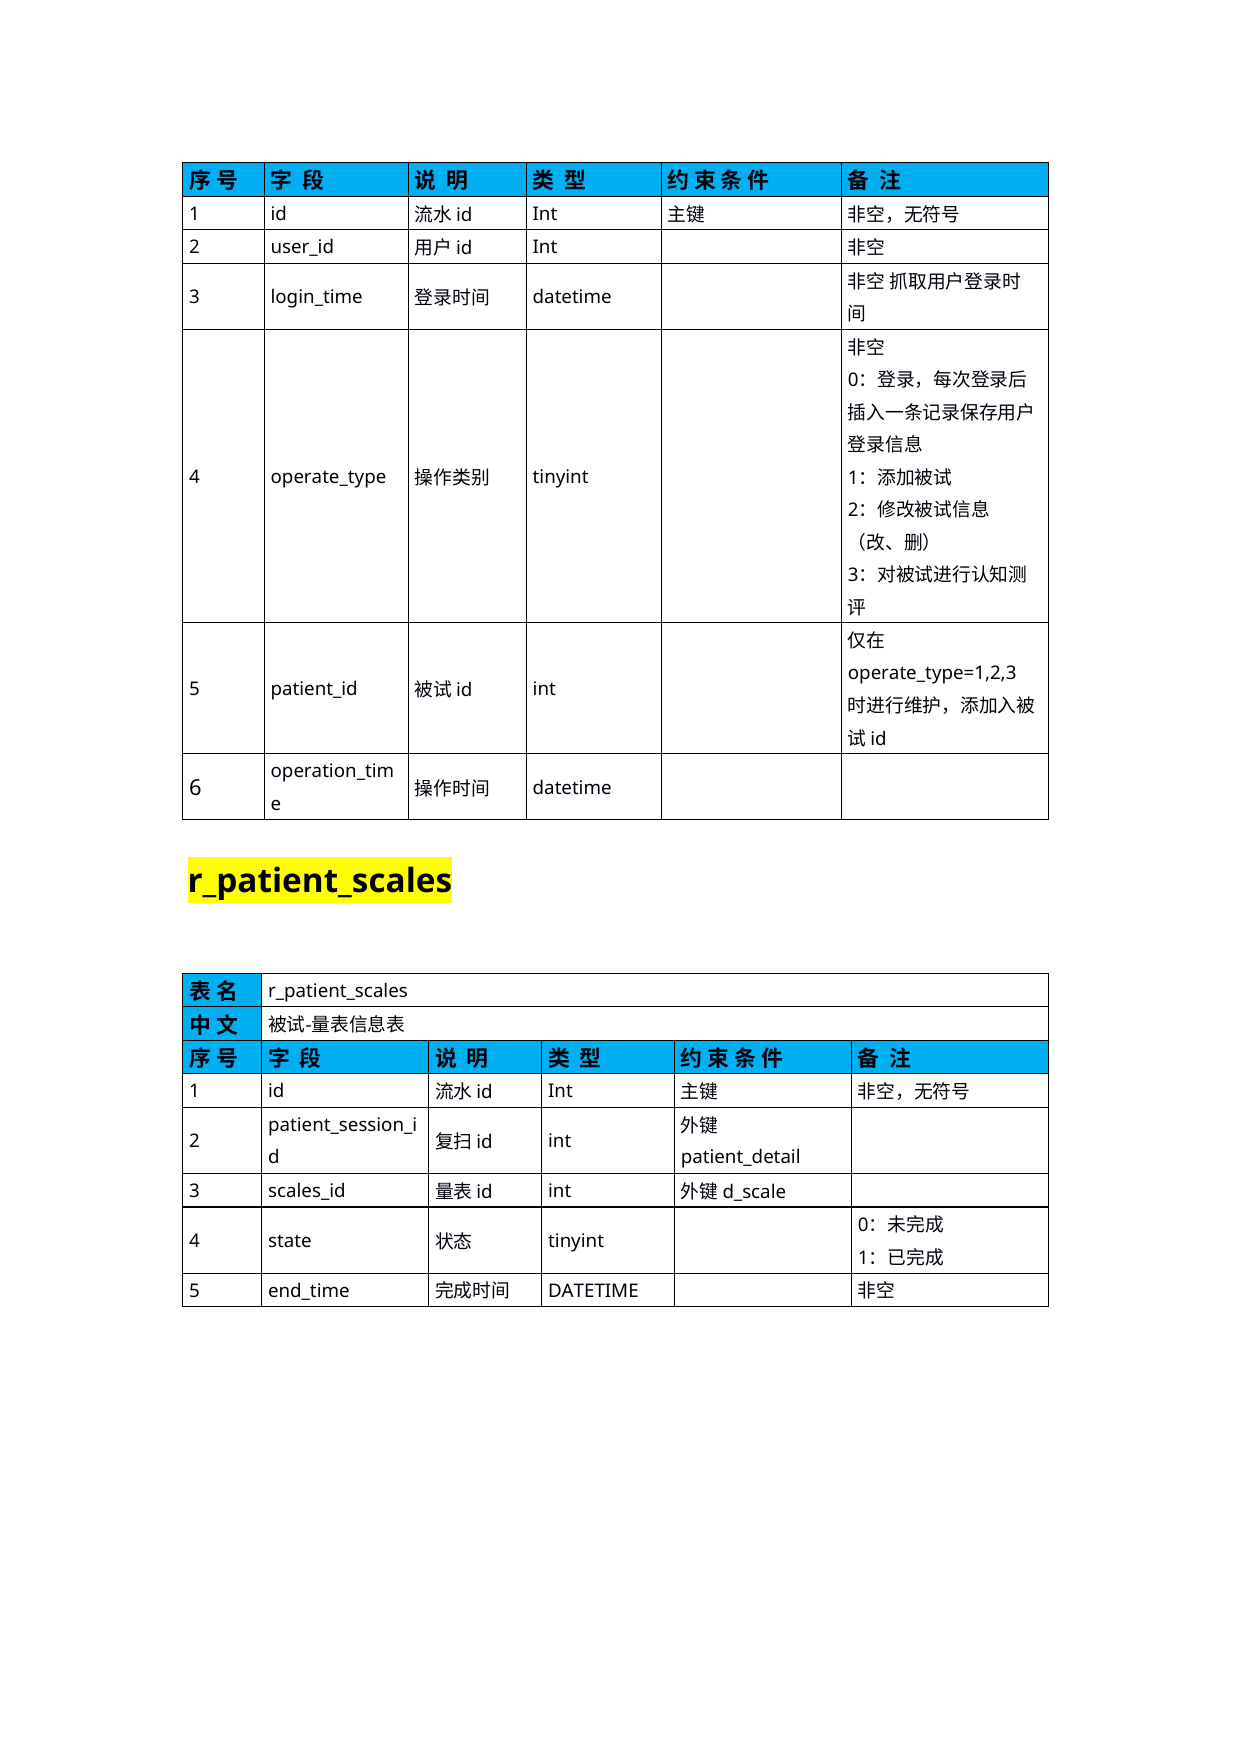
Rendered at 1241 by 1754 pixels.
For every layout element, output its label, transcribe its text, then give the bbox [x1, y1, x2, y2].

table_cell 4 [183, 1208, 261, 1272]
table_cell 约 束 条 件 [675, 1041, 851, 1073]
table_cell operation_time [265, 754, 408, 819]
table_cell [662, 754, 841, 819]
table_cell [675, 1274, 851, 1306]
table_cell 流水id [409, 197, 526, 229]
table_cell 用户id [409, 230, 526, 263]
table_cell 类 型 [527, 163, 661, 196]
table_cell 3 [183, 264, 264, 329]
table_cell 完成时间 [429, 1274, 541, 1306]
table_cell int [542, 1108, 674, 1173]
table_cell 被试id [409, 623, 526, 753]
table_cell 外键 d_scale [675, 1174, 851, 1206]
table_header 表 名 [183, 974, 261, 1006]
table_cell 字 段 [262, 1041, 428, 1073]
table_cell 备 注 [852, 1041, 1048, 1073]
table_cell 约 束 条 件 [662, 163, 841, 196]
table_cell [662, 264, 841, 329]
table_cell 5 [183, 623, 264, 753]
table_cell 仅在operate_type=1,2,3时进行维护，添加入被试id [842, 623, 1048, 753]
table_cell int [542, 1174, 674, 1206]
table_cell 主键 [662, 197, 841, 229]
table_cell [662, 330, 841, 622]
table_cell 1 [183, 197, 264, 229]
table_cell 操作类别 [409, 330, 526, 622]
table_cell 1 [183, 1074, 261, 1107]
table_cell tinyint [542, 1208, 674, 1272]
table_cell 中 文 [183, 1007, 261, 1040]
table_cell 状态 [429, 1208, 541, 1272]
table_cell datetime [527, 754, 661, 819]
table_cell login_time [265, 264, 408, 329]
table_cell 量表id [429, 1174, 541, 1206]
table_cell 序 号 [183, 1041, 261, 1073]
table_cell state [262, 1208, 428, 1272]
table_cell 4 [183, 330, 264, 622]
table_cell 2 [183, 1108, 261, 1173]
table_cell [852, 1174, 1048, 1206]
table_cell [675, 1208, 851, 1272]
table_cell 流水id [429, 1074, 541, 1107]
table_cell [662, 230, 841, 263]
table_cell patient_session_id [262, 1108, 428, 1173]
table_cell Int [542, 1074, 674, 1107]
table_cell 6 [183, 754, 264, 819]
table_cell 外键 patient_detail [675, 1108, 851, 1173]
table_cell end_time [262, 1274, 428, 1306]
table_cell datetime [527, 264, 661, 329]
table_cell [662, 623, 841, 753]
table_cell [852, 1108, 1048, 1173]
table_cell 0：未完成 1：已完成 [852, 1208, 1048, 1272]
table_cell 主键 [675, 1074, 851, 1107]
table_cell 非空，无符号 [852, 1074, 1048, 1107]
table_cell 字 段 [265, 163, 408, 196]
table_cell tinyint [527, 330, 661, 622]
table_cell 操作时间 [409, 754, 526, 819]
table_cell 非空，无符号 [842, 197, 1048, 229]
table_cell id [262, 1074, 428, 1107]
table_cell 备 注 [842, 163, 1048, 196]
table_cell 序 号 [183, 163, 264, 196]
table_cell 3 [183, 1174, 261, 1206]
table_cell 非空 抓取用户登录时间 [842, 264, 1048, 329]
table_cell 登录时间 [409, 264, 526, 329]
table_cell user_id [265, 230, 408, 263]
table_header r_patient_scales [262, 974, 1048, 1006]
table_cell scales_id [262, 1174, 428, 1206]
table_cell 非空 [852, 1274, 1048, 1306]
subtitle r_patient_scales [187, 847, 1053, 912]
table_cell 类 型 [542, 1041, 674, 1073]
table_cell id [265, 197, 408, 229]
table_cell 说 明 [429, 1041, 541, 1073]
table_cell Int [527, 197, 661, 229]
table_cell 非空 0：登录，每次登录后插入一条记录保存用户登录信息 1：添加被试 2：修改被试信息（改、删） 3：对被试进行认知测评 [842, 330, 1048, 622]
table_cell 5 [183, 1274, 261, 1306]
table_cell patient_id [265, 623, 408, 753]
table_cell 说 明 [409, 163, 526, 196]
table_cell 复扫id [429, 1108, 541, 1173]
table_cell int [527, 623, 661, 753]
table_cell 被试-量表信息表 [262, 1007, 1048, 1040]
table_cell DATETIME [542, 1274, 674, 1306]
table_cell Int [527, 230, 661, 263]
table_cell 2 [183, 230, 264, 263]
table_cell [842, 754, 1048, 819]
table_cell 非空 [842, 230, 1048, 263]
table_cell operate_type [265, 330, 408, 622]
